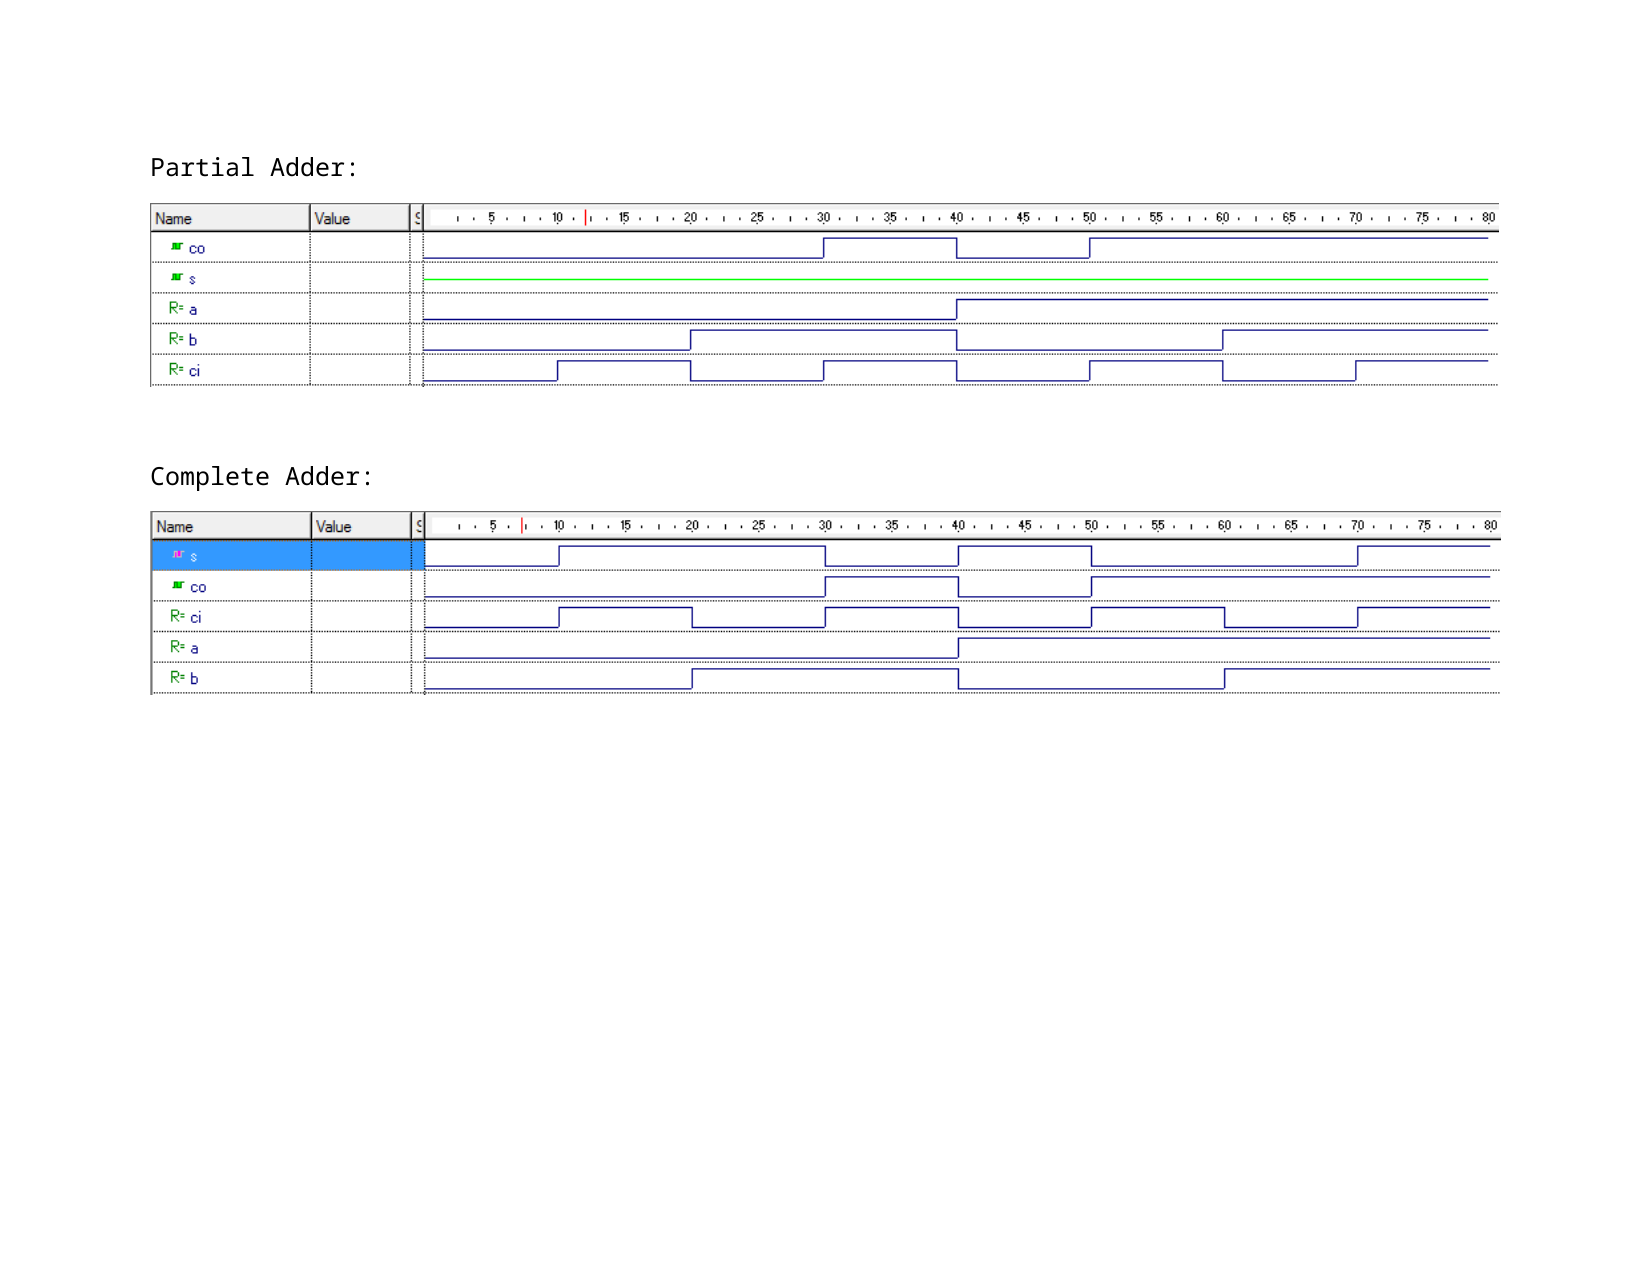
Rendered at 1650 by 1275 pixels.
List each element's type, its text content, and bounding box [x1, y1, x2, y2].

text Complete Adder: [150, 459, 1500, 493]
picture [150, 511, 1501, 695]
picture [150, 203, 1499, 387]
text Partial Adder: [150, 150, 1500, 184]
